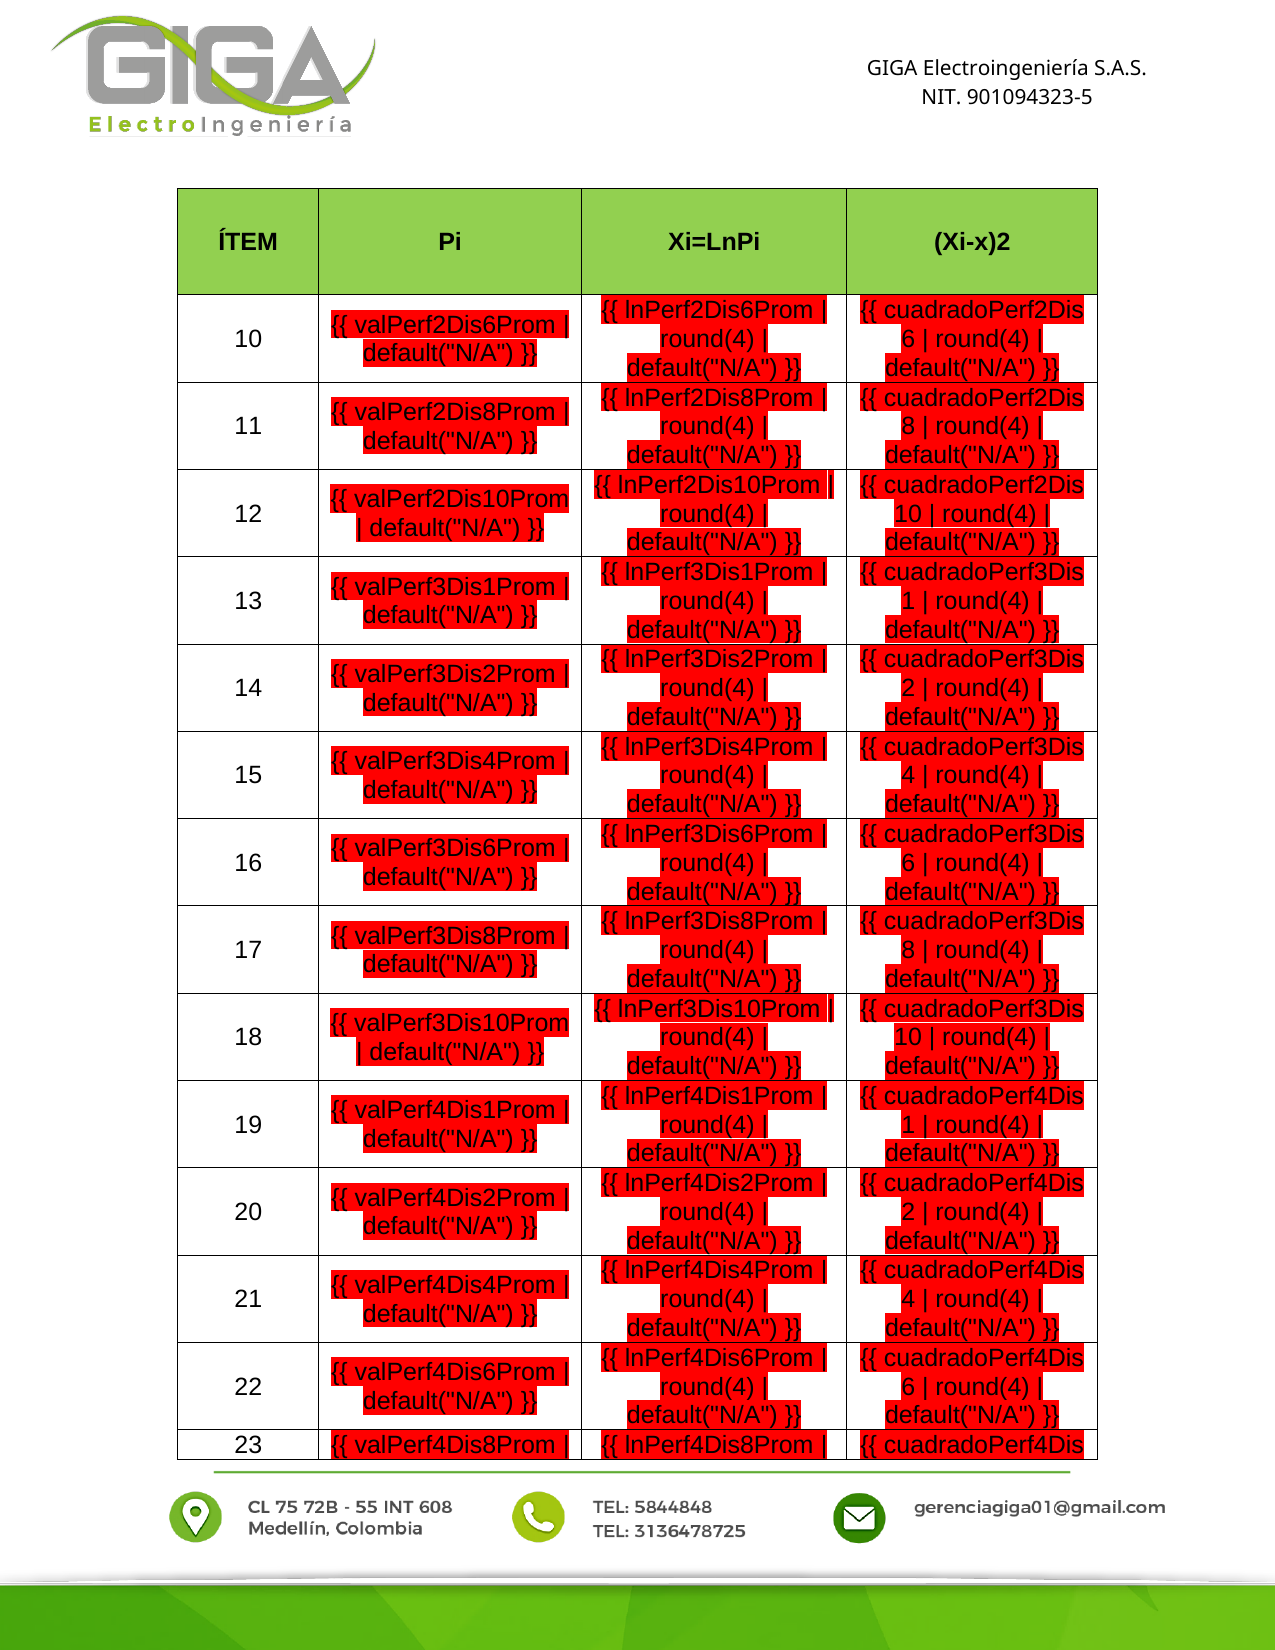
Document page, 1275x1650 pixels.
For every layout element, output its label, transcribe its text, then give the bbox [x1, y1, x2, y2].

table_cell {{ lnPerf4Dis2Prom | round(4) | default("N/A") }} [768, 1168, 846, 1254]
table_cell {{ cuadradoPerf4Dis6 | round(4) | default("N/A") }} [1043, 1343, 1097, 1429]
table_cell 19 [178, 1081, 318, 1167]
table_cell {{ cuadradoPerf3Dis8 | round(4) | default("N/A") }} [847, 906, 901, 993]
table_header Pi [319, 189, 581, 294]
table_cell {{ cuadradoPerf3Dis4 | round(4) | default("N/A") }} [847, 732, 901, 818]
table_cell {{ cuadradoPerf3Dis6 | round(4) | default("N/A") }} [847, 819, 901, 905]
table_cell {{ valPerf3Dis6Prom | default("N/A") }} [319, 819, 581, 905]
table_cell {{ cuadradoPerf3Dis2 | round(4) | default("N/A") }} [1043, 645, 1097, 731]
table_cell {{ valPerf3Dis4Prom | default("N/A") }} [319, 732, 581, 818]
table_cell 17 [178, 906, 318, 993]
table_cell {{ cuadradoPerf4Dis2 | round(4) | default("N/A") }} [1043, 1168, 1097, 1254]
table_cell {{ lnPerf3Dis8Prom | round(4) | default("N/A") }} [768, 906, 846, 993]
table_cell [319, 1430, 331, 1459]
table_cell {{ valPerf4Dis6Prom | default("N/A") }} [319, 1343, 581, 1429]
table_cell 16 [178, 819, 318, 905]
table_cell {{ lnPerf3Dis2Prom | round(4) | default("N/A") }} [582, 645, 660, 731]
table_cell 18 [178, 994, 318, 1080]
table_cell 23 [178, 1430, 318, 1459]
table_cell {{ lnPerf4Dis4Prom | round(4) | default("N/A") }} [582, 1256, 660, 1342]
table_cell {{ cuadradoPerf3Dis6 | round(4) | default("N/A") }} [1043, 819, 1097, 905]
table_cell {{ cuadradoPerf2Dis10 | round(4) | default("N/A") }} [847, 470, 1097, 556]
table_cell {{ lnPerf2Dis10Prom | round(4) | default("N/A") }} [582, 470, 846, 556]
picture [0, 1462, 1275, 1650]
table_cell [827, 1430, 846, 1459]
table_cell {{ lnPerf3Dis8Prom | round(4) | default("N/A") }} [582, 906, 660, 993]
table_cell {{ cuadradoPerf2Dis8 | round(4) | default("N/A") }} [847, 383, 901, 469]
table_cell 22 [178, 1343, 318, 1429]
table_cell {{ cuadradoPerf3Dis1 | round(4) | default("N/A") }} [847, 557, 901, 643]
table_cell {{ cuadradoPerf4Dis4 | round(4) | default("N/A") }} [847, 1256, 901, 1342]
table_cell {{ lnPerf3Dis1Prom | round(4) | default("N/A") }} [582, 557, 660, 643]
table_cell {{ cuadradoPerf4Dis6 | round(4) | default("N/A") }} [847, 1343, 901, 1429]
table_cell {{ lnPerf3Dis10Prom | round(4) | default("N/A") }} [582, 994, 846, 1080]
table_cell {{ lnPerf3Dis6Prom | round(4) | default("N/A") }} [768, 819, 846, 905]
table_cell {{ valPerf2Dis10Prom | default("N/A") }} [319, 470, 581, 556]
table_cell {{ cuadradoPerf4Dis1 | round(4) | default("N/A") }} [847, 1081, 1097, 1167]
table_header ÍTEM [178, 189, 318, 294]
table_cell 13 [178, 557, 318, 643]
table_cell {{ valPerf2Dis8Prom | default("N/A") }} [319, 383, 581, 469]
table_cell 14 [178, 645, 318, 731]
table_cell {{ cuadradoPerf3Dis4 | round(4) | default("N/A") }} [1043, 732, 1097, 818]
table_cell {{ valPerf3Dis10Prom | default("N/A") }} [319, 994, 581, 1080]
table_cell {{ lnPerf4Dis6Prom | round(4) | default("N/A") }} [768, 1343, 846, 1429]
table_cell {{ lnPerf3Dis4Prom | round(4) | default("N/A") }} [582, 732, 660, 818]
table_cell {{ cuadradoPerf4Dis4 | round(4) | default("N/A") }} [1043, 1256, 1097, 1342]
table_cell {{ valPerf2Dis6Prom | default("N/A") }} [319, 295, 581, 382]
table_cell {{ cuadradoPerf2Dis6 | round(4) | default("N/A") }} [1043, 295, 1097, 382]
table_cell {{ cuadradoPerf3Dis10 | round(4) | default("N/A") }} [847, 994, 1097, 1080]
table_cell {{ lnPerf4Dis2Prom | round(4) | default("N/A") }} [582, 1168, 660, 1254]
table_cell {{ valPerf4Dis1Prom | default("N/A") }} [319, 1081, 581, 1167]
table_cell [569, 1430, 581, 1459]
table_cell {{ lnPerf2Dis6Prom | round(4) | default("N/A") }} [582, 295, 660, 382]
table_cell {{ cuadradoPerf4Dis2 | round(4) | default("N/A") }} [847, 1168, 901, 1254]
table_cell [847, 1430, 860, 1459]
table_cell {{ cuadradoPerf3Dis2 | round(4) | default("N/A") }} [847, 645, 901, 731]
table_cell {{ cuadradoPerf2Dis6 | round(4) | default("N/A") }} [847, 295, 901, 382]
table_cell {{ lnPerf4Dis1Prom | round(4) | default("N/A") }} [582, 1081, 846, 1167]
table_cell 20 [178, 1168, 318, 1254]
table_cell 10 [178, 295, 318, 382]
table_cell {{ lnPerf3Dis6Prom | round(4) | default("N/A") }} [582, 819, 660, 905]
table_cell {{ valPerf3Dis8Prom | default("N/A") }} [319, 906, 581, 993]
table_header (Xi-x)2 [847, 189, 1097, 294]
table_cell 12 [178, 470, 318, 556]
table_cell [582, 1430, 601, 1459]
table_cell 11 [178, 383, 318, 469]
table_cell {{ valPerf3Dis1Prom | default("N/A") }} [319, 557, 581, 643]
table_cell {{ lnPerf3Dis2Prom | round(4) | default("N/A") }} [768, 645, 846, 731]
table_cell {{ cuadradoPerf3Dis8 | round(4) | default("N/A") }} [1043, 906, 1097, 993]
table_cell {{ lnPerf4Dis6Prom | round(4) | default("N/A") }} [582, 1343, 660, 1429]
table_cell {{ valPerf4Dis4Prom | default("N/A") }} [319, 1256, 581, 1342]
picture [26, 0, 400, 156]
table_header Xi=LnPi [582, 189, 846, 294]
table_cell {{ lnPerf3Dis4Prom | round(4) | default("N/A") }} [768, 732, 846, 818]
table_cell {{ cuadradoPerf2Dis8 | round(4) | default("N/A") }} [1043, 383, 1097, 469]
table_cell 15 [178, 732, 318, 818]
table_cell {{ lnPerf3Dis1Prom | round(4) | default("N/A") }} [768, 557, 846, 643]
table_cell {{ valPerf4Dis2Prom | default("N/A") }} [319, 1168, 581, 1254]
table_cell {{ cuadradoPerf3Dis1 | round(4) | default("N/A") }} [1043, 557, 1097, 643]
table_cell 21 [178, 1256, 318, 1342]
table_cell {{ valPerf3Dis2Prom | default("N/A") }} [319, 645, 581, 731]
table_cell {{ lnPerf2Dis6Prom | round(4) | default("N/A") }} [768, 295, 846, 382]
table_cell {{ lnPerf2Dis8Prom | round(4) | default("N/A") }} [582, 383, 660, 469]
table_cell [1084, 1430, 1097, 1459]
table_cell {{ lnPerf2Dis8Prom | round(4) | default("N/A") }} [768, 383, 846, 469]
table_cell {{ lnPerf4Dis4Prom | round(4) | default("N/A") }} [768, 1256, 846, 1342]
